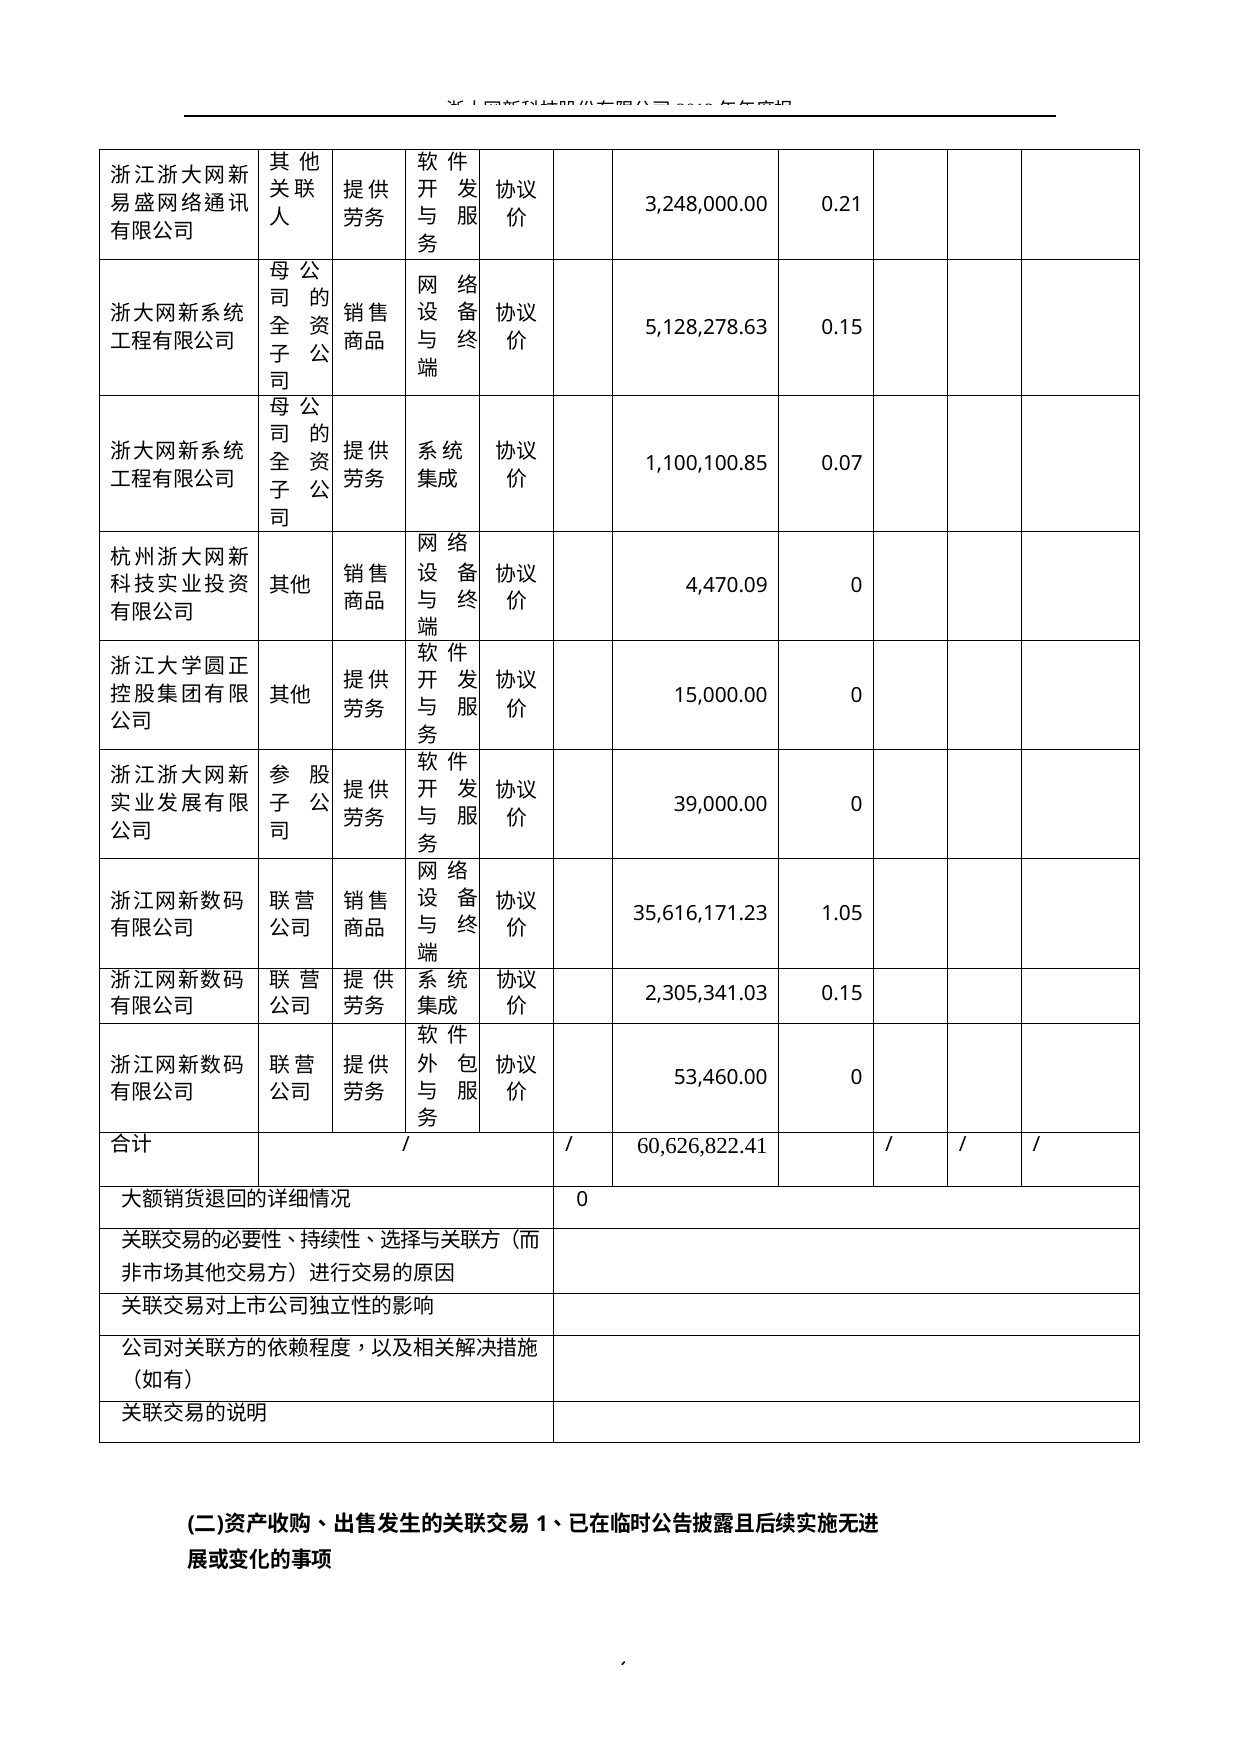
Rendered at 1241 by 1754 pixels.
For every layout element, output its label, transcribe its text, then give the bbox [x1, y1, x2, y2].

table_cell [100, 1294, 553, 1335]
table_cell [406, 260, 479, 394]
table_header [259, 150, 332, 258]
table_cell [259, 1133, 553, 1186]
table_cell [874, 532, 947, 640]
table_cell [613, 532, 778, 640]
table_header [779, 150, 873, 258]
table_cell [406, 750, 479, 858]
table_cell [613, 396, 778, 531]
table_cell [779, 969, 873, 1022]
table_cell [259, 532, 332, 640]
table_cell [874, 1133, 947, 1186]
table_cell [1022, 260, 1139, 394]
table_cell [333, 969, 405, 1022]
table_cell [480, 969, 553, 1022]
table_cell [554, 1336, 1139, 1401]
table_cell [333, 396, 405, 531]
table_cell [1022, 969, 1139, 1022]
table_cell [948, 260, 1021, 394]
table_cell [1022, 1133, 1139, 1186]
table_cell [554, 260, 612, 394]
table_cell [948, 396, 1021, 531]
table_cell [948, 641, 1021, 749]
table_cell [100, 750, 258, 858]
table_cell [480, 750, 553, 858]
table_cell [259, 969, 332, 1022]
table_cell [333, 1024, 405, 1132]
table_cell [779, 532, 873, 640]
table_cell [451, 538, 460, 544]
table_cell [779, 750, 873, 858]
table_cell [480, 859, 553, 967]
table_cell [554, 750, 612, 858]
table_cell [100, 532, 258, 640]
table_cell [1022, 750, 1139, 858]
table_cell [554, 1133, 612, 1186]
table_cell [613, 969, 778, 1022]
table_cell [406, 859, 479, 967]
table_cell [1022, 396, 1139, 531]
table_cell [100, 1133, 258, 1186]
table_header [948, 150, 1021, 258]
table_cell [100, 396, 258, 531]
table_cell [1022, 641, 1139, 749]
subtitle (二)资产收购、出售发生的关联交易 1、已在临时公告披露且后续实施无进展或变化的事项 [187, 1508, 887, 1573]
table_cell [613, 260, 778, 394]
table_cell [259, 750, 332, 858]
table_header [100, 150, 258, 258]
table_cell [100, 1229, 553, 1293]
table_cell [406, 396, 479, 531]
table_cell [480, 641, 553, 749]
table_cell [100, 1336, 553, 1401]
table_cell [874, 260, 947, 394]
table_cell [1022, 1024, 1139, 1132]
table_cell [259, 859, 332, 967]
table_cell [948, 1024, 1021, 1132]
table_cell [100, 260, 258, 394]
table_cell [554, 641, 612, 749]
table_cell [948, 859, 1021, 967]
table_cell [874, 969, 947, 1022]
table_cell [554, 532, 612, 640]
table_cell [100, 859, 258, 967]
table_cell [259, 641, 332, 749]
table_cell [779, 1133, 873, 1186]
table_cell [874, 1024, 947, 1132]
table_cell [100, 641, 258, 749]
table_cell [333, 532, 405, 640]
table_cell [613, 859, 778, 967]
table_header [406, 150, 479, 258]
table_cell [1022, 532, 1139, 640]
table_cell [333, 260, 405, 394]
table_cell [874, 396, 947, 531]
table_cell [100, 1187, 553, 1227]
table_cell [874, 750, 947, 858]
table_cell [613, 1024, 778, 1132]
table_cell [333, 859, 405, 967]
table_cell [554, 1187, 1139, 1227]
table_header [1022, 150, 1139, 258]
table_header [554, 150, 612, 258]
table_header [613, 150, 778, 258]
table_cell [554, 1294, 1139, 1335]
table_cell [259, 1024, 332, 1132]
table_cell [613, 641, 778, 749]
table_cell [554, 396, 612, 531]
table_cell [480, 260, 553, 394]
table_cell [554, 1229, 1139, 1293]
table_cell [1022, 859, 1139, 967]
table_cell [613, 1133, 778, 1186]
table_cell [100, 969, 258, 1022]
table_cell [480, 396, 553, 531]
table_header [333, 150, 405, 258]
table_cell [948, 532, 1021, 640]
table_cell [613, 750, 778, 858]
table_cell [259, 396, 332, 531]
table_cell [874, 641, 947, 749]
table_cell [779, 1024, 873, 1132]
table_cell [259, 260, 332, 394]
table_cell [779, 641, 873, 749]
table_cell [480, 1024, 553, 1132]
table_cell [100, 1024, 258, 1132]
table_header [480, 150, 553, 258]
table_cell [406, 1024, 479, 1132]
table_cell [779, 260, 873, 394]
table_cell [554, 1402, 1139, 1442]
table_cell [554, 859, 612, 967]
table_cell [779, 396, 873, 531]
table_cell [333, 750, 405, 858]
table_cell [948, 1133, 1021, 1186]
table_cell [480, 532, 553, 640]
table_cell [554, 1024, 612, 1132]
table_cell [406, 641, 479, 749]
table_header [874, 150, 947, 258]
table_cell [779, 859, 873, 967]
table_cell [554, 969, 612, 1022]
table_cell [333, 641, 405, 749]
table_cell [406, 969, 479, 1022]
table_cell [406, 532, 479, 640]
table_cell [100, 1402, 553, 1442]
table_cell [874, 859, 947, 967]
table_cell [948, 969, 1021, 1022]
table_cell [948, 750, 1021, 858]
